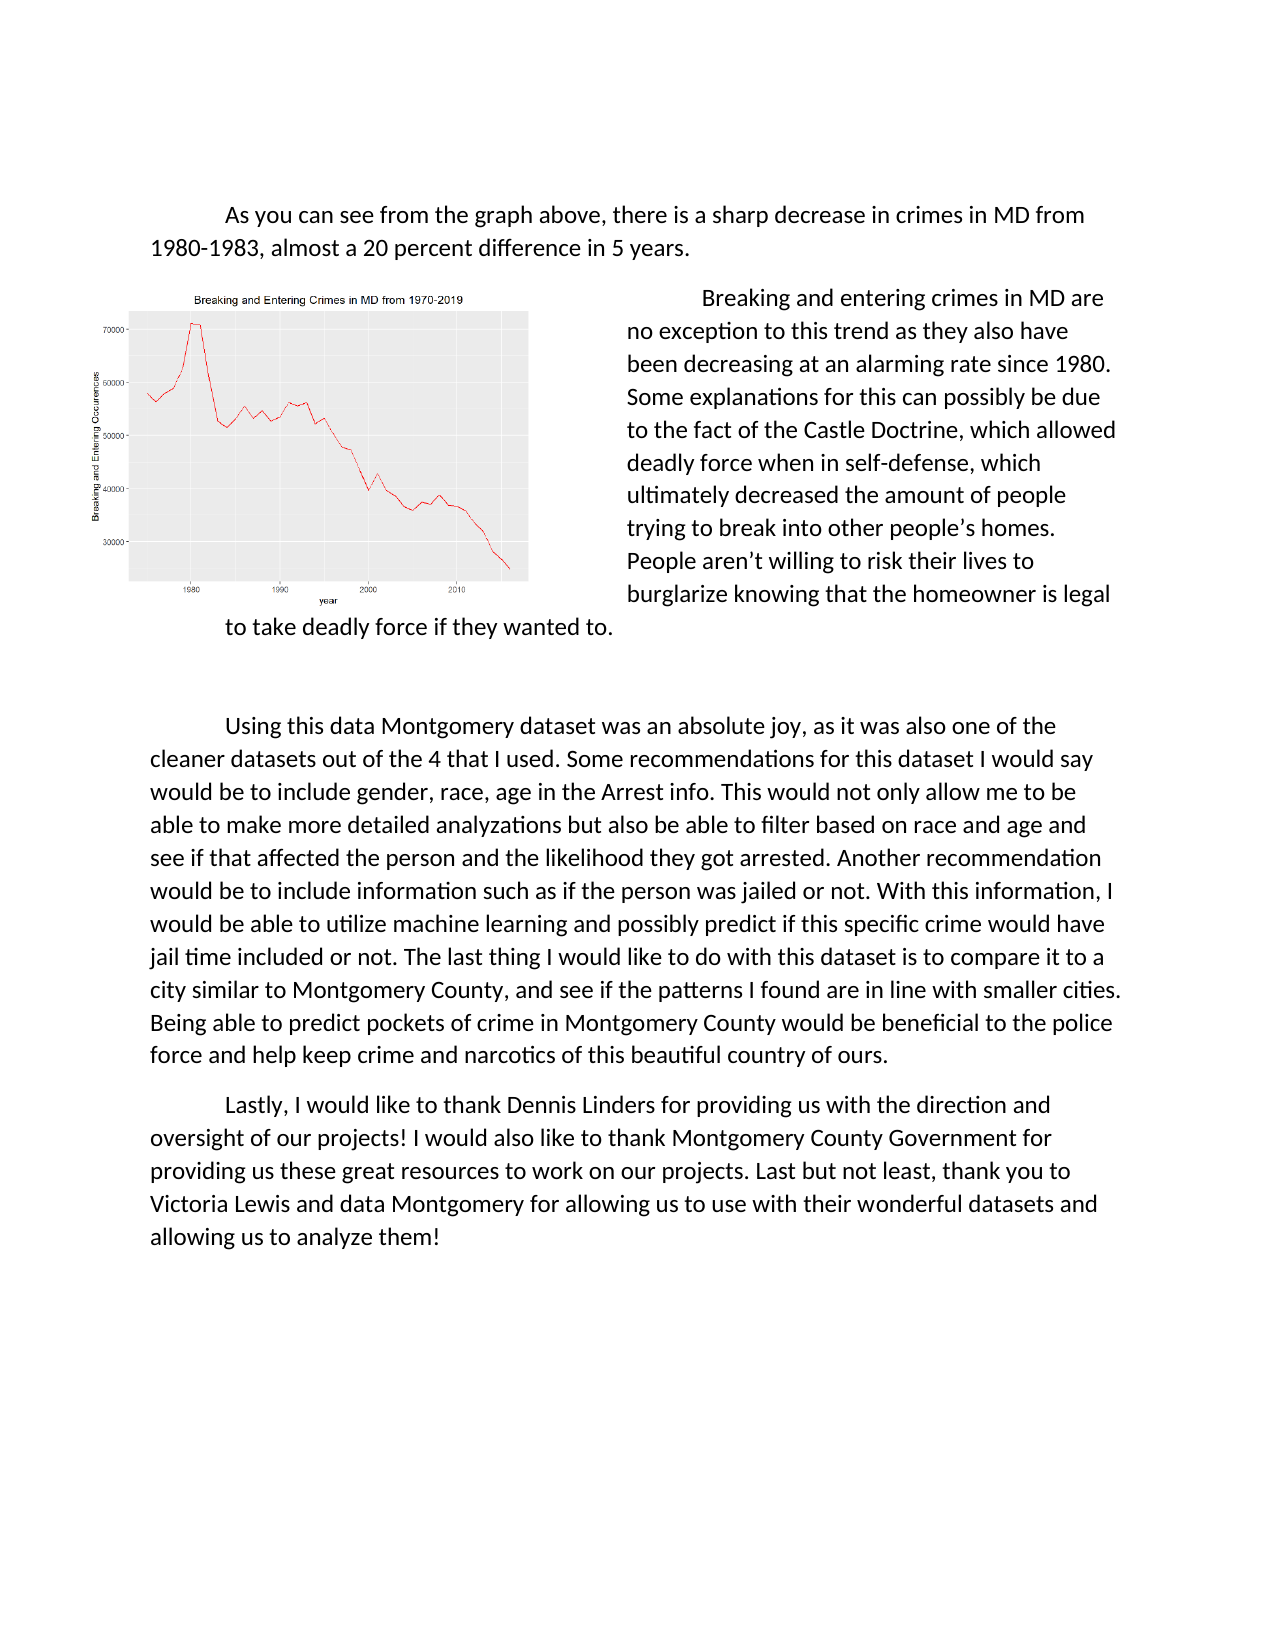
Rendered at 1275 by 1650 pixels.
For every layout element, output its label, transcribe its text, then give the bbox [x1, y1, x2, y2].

text Using this data Montgomery dataset was an absolute joy, as it was also one of the cleaner datasets out of the 4 that I used. Some recommendations for this dataset I would say would be to include gender, race, age in the Arrest info. This would not only allow me to be able to make more detailed analyzations but also be able to filter based on race and age and see if that affected the person and the likelihood they got arrested. Another recommendation would be to include information such as if the person was jailed or not. With this information, I would be able to utilize machine learning and possibly predict if this specific crime would have jail time included or not. The last thing I would like to do with this dataset is to compare it to a city similar to Montgomery County, and see if the patterns I found are in line with smaller cities. Being able to predict pockets of crime in Montgomery County would be beneficial to the police force and help keep crime and narcotics of this beautiful country of ours. [150, 710, 1125, 1070]
picture [86, 290, 533, 610]
text As you can see from the graph above, there is a sharp decrease in crimes in MD from 1980-1983, almost a 20 percent difference in 5 years. [150, 199, 1125, 263]
text Lastly, I would like to thank Dennis Linders for providing us with the direction and oversight of our projects! I would also like to thank Montgomery County Government for providing us these great resources to work on our projects. Last but not least, thank you to Victoria Lewis and data Montgomery for allowing us to use with their wonderful datasets and allowing us to analyze them! [150, 1089, 1125, 1251]
text Breaking and entering crimes in MD are no exception to this trend as they also have been decreasing at an alarming rate since 1980. Some explanations for this can possibly be due to the fact of the Castle Doctrine, which allowed deadly force when in self-defense, which ultimately decreased the amount of people trying to break into other people’s homes. People aren’t willing to risk their lives to burglarize knowing that the homeowner is legal to take deadly force if they wanted to. [225, 282, 1125, 642]
